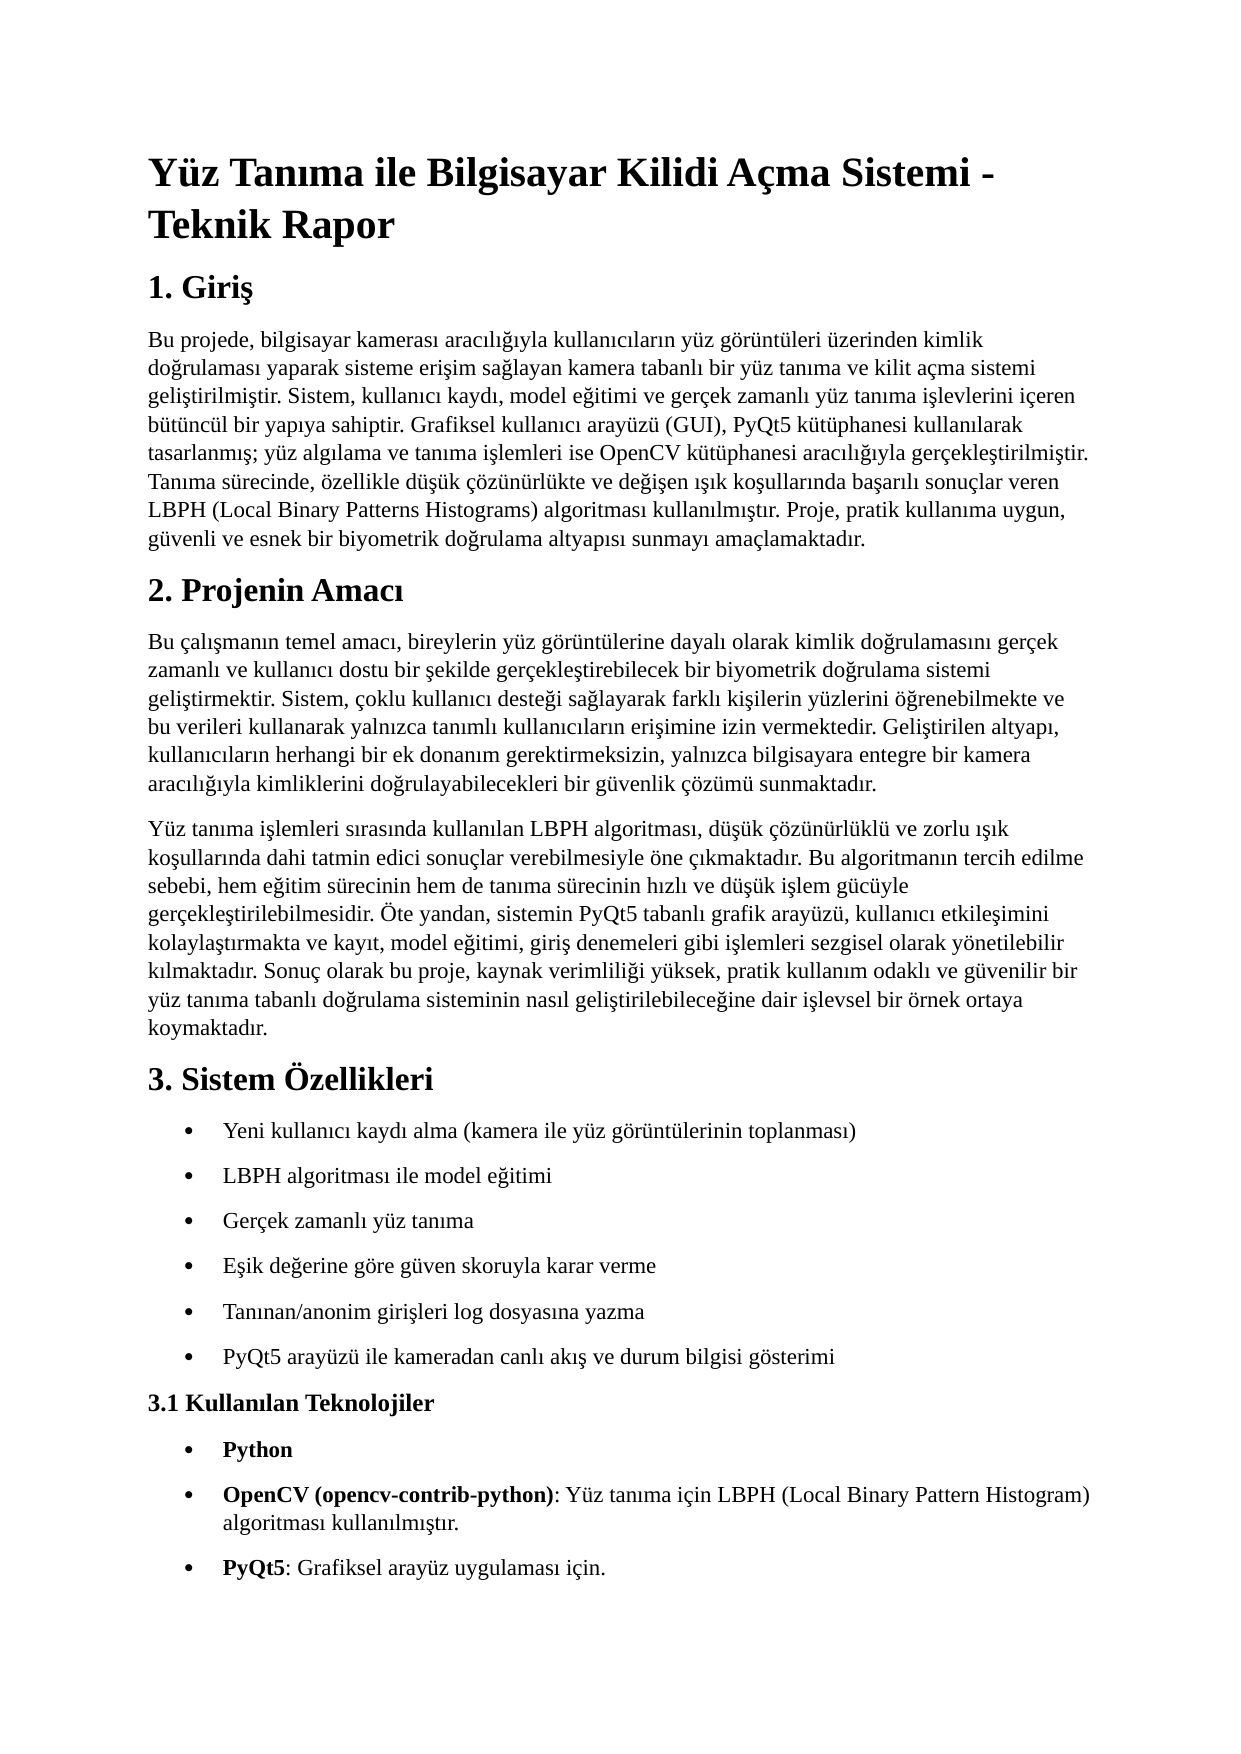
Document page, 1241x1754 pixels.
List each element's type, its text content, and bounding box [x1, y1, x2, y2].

text 3. Sistem Özellikleri [148, 1059, 1093, 1098]
text 2. Projenin Amacı [148, 570, 1093, 608]
list LBPH algoritması ile model eğitimi [185, 1162, 1093, 1189]
text 1. Giriş [148, 268, 1093, 306]
text Yüz tanıma işlemleri sırasında kullanılan LBPH algoritması, düşük çözünürlüklü ve zorlu ışık koşullarında dahi tatmin edici sonuçlar verebilmesiyle öne çıkmaktadır. Bu algoritmanın tercih edilme sebebi, hem eğitim sürecinin hem de tanıma sürecinin hızlı ve düşük işlem gücüyle gerçekleştirilebilmesidir. Öte yandan, sistemin PyQt5 tabanlı grafik arayüzü, kullanıcı etkileşimini kolaylaştırmakta ve kayıt, model eğitimi, giriş denemeleri gibi işlemleri sezgisel olarak yönetilebilir kılmaktadır. Sonuç olarak bu proje, kaynak verimliliği yüksek, pratik kullanım odaklı ve güvenilir bir yüz tanıma tabanlı doğrulama sisteminin nasıl geliştirilebileceğine dair işlevsel bir örnek ortaya koymaktadır. [148, 815, 1093, 1041]
list Yeni kullanıcı kaydı alma (kamera ile yüz görüntülerinin toplanması) [185, 1117, 1093, 1144]
list Tanınan/anonim girişleri log dosyasına yazma [185, 1298, 1093, 1324]
text Yüz Tanıma ile Bilgisayar Kilidi Açma Sistemi - Teknik Rapor [148, 148, 1093, 247]
list Python [185, 1436, 1093, 1462]
text 3.1 Kullanılan Teknolojiler [148, 1388, 1093, 1417]
list PyQt5: Grafiksel arayüz uygulaması için. [185, 1554, 1093, 1581]
list Gerçek zamanlı yüz tanıma [185, 1207, 1093, 1234]
list OpenCV (opencv-contrib-python): Yüz tanıma için LBPH (Local Binary Pattern Histogram) algoritması kullanılmıştır. [185, 1481, 1093, 1536]
list Eşik değerine göre güven skoruyla karar verme [185, 1253, 1093, 1279]
text Bu projede, bilgisayar kamerası aracılığıyla kullanıcıların yüz görüntüleri üzerinden kimlik doğrulaması yaparak sisteme erişim sağlayan kamera tabanlı bir yüz tanıma ve kilit açma sistemi geliştirilmiştir. Sistem, kullanıcı kaydı, model eğitimi ve gerçek zamanlı yüz tanıma işlevlerini içeren bütüncül bir yapıya sahiptir. Grafiksel kullanıcı arayüzü (GUI), PyQt5 kütüphanesi kullanılarak tasarlanmış; yüz algılama ve tanıma işlemleri ise OpenCV kütüphanesi aracılığıyla gerçekleştirilmiştir. Tanıma sürecinde, özellikle düşük çözünürlükte ve değişen ışık koşullarında başarılı sonuçlar veren LBPH (Local Binary Patterns Histograms) algoritması kullanılmıştır. Proje, pratik kullanıma uygun, güvenli ve esnek bir biyometrik doğrulama altyapısı sunmayı amaçlamaktadır. [148, 326, 1093, 551]
list PyQt5 arayüzü ile kameradan canlı akış ve durum bilgisi gösterimi [185, 1343, 1093, 1369]
text Bu çalışmanın temel amacı, bireylerin yüz görüntülerine dayalı olarak kimlik doğrulamasını gerçek zamanlı ve kullanıcı dostu bir şekilde gerçekleştirebilecek bir biyometrik doğrulama sistemi geliştirmektir. Sistem, çoklu kullanıcı desteği sağlayarak farklı kişilerin yüzlerini öğrenebilmekte ve bu verileri kullanarak yalnızca tanımlı kullanıcıların erişimine izin vermektedir. Geliştirilen altyapı, kullanıcıların herhangi bir ek donanım gerektirmeksizin, yalnızca bilgisayara entegre bir kamera aracılığıyla kimliklerini doğrulayabilecekleri bir güvenlik çözümü sunmaktadır. [148, 628, 1093, 796]
